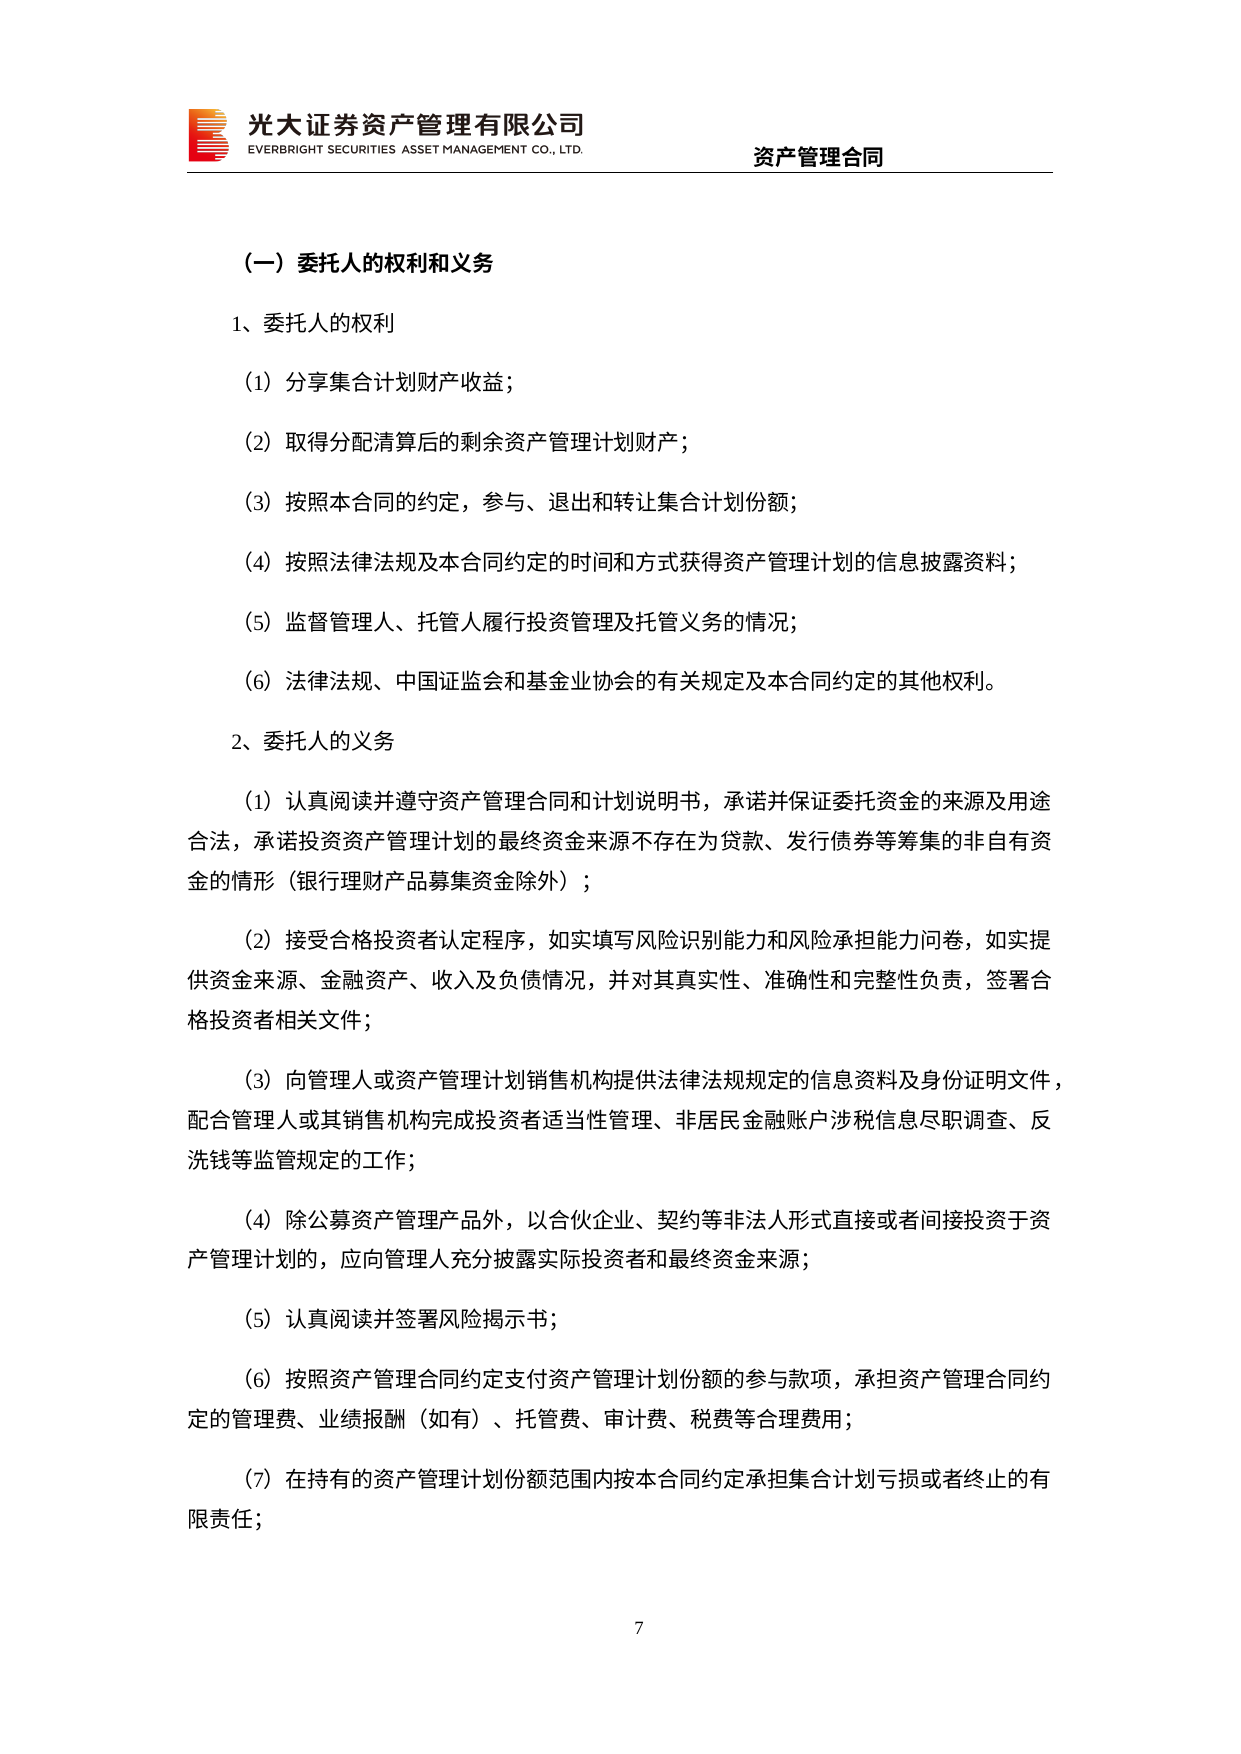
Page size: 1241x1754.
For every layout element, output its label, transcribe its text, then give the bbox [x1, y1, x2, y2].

text （1）分享集合计划财产收益； [187, 361, 1053, 401]
picture [187, 106, 583, 166]
text 2、委托人的义务 [187, 720, 1053, 760]
text （5）监督管理人、托管人履行投资管理及托管义务的情况； [187, 600, 1053, 640]
text （6）按照资产管理合同约定支付资产管理计划份额的参与款项，承担资产管理合同约定的管理费、业绩报酬（如有）、托管费、审计费、税费等合理费用； [187, 1358, 1053, 1438]
text （3）向管理人或资产管理计划销售机构提供法律法规规定的信息资料及身份证明文件，配合管理人或其销售机构完成投资者适当性管理、非居民金融账户涉税信息尽职调查、反洗钱等监管规定的工作； [187, 1059, 1053, 1179]
subtitle （一）委托人的权利和义务 [187, 242, 1053, 282]
text 1、委托人的权利 [187, 301, 1053, 341]
text （6）法律法规、中国证监会和基金业协会的有关规定及本合同约定的其他权利。 [187, 660, 1053, 700]
text （1）认真阅读并遵守资产管理合同和计划说明书，承诺并保证委托资金的来源及用途合法，承诺投资资产管理计划的最终资金来源不存在为贷款、发行债券等筹集的非自有资金的情形（银行理财产品募集资金除外）； [187, 780, 1053, 899]
text （2）接受合格投资者认定程序，如实填写风险识别能力和风险承担能力问卷，如实提供资金来源、金融资产、收入及负债情况，并对其真实性、准确性和完整性负责，签署合格投资者相关文件； [187, 919, 1053, 1039]
text （5）认真阅读并签署风险揭示书； [187, 1298, 1053, 1338]
text （2）取得分配清算后的剩余资产管理计划财产； [187, 421, 1053, 461]
text （4）除公募资产管理产品外，以合伙企业、契约等非法人形式直接或者间接投资于资产管理计划的，应向管理人充分披露实际投资者和最终资金来源； [187, 1198, 1053, 1278]
text （3）按照本合同的约定，参与、退出和转让集合计划份额； [187, 481, 1053, 521]
text （7）在持有的资产管理计划份额范围内按本合同约定承担集合计划亏损或者终止的有限责任； [187, 1458, 1053, 1537]
text （4）按照法律法规及本合同约定的时间和方式获得资产管理计划的信息披露资料； [187, 541, 1053, 581]
